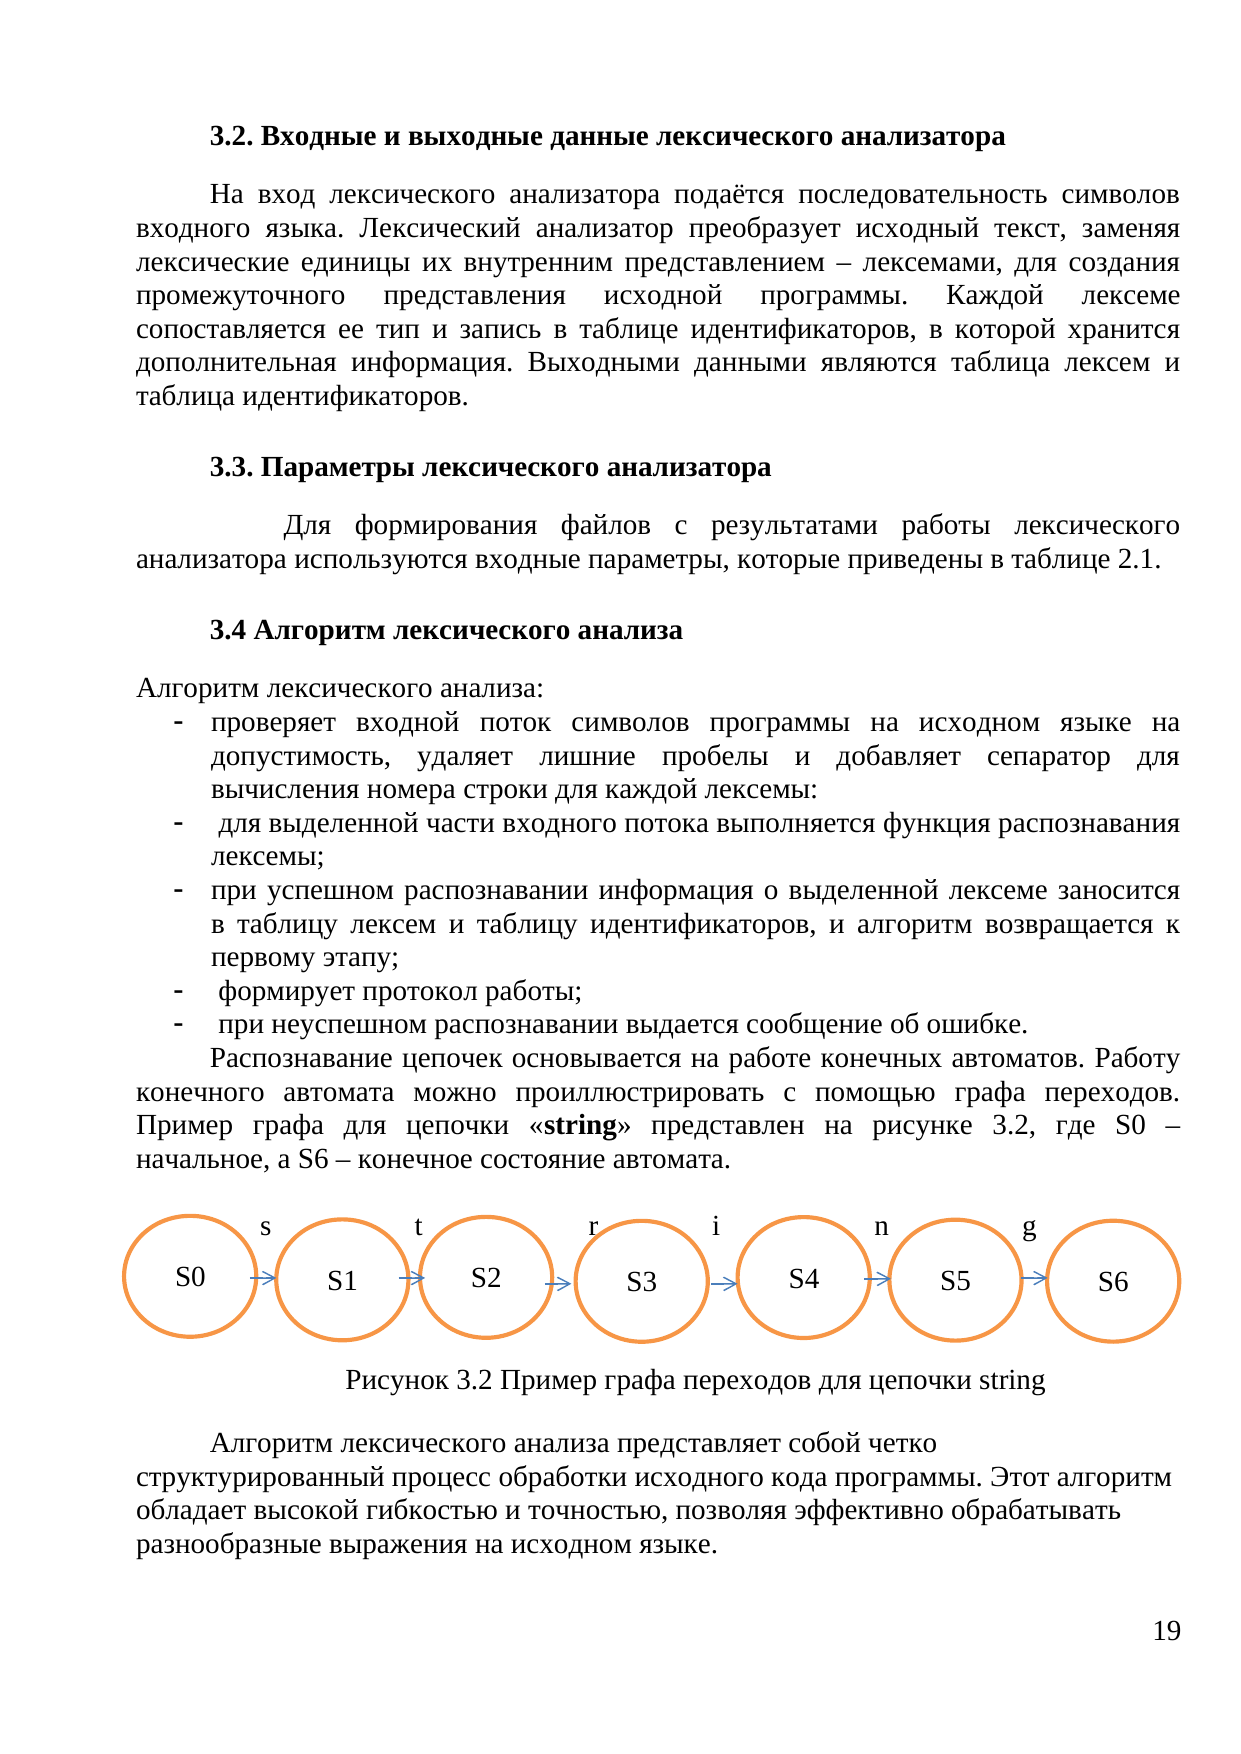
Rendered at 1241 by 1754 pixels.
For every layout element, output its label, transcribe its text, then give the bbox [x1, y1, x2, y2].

text s t r i n g [136, 1208, 1181, 1241]
text Алгоритм лексического анализа: [136, 671, 1181, 704]
text На вход лексического анализатора подаётся последовательность символов входного языка. Лексический анализатор преобразует исходный текст, заменяя лексические единицы их внутренним представлением – лексемами, для создания промежуточного представления исходной программы. Каждой лексеме сопоставляется ее тип и запись в таблице идентификаторов, в которой хранится дополнительная информация. Выходными данными являются таблица лексем и таблица идентификаторов. [136, 177, 1181, 411]
list формирует протокол работы; [173, 973, 1181, 1006]
text Алгоритм лексического анализа представляет собой четко структурированный процесс обработки исходного кода программы. Этот алгоритм обладает высокой гибкостью и точностью, позволяя эффективно обрабатывать разнообразные выражения на исходном языке. [136, 1425, 1181, 1559]
text Распознавание цепочек основывается на работе конечных автоматов. Работу конечного автомата можно проиллюстрировать с помощью графа переходов. Пример графа для цепочки «string» представлен на рисунке 3.2, где S0 – начальное, а S6 – конечное состояние автомата. [136, 1040, 1181, 1174]
text Для формирования файлов с результатами работы лексического анализатора используются входные параметры, которые приведены в таблице 2.1. [136, 507, 1181, 574]
list при неуспешном распознавании выдается сообщение об ошибке. [173, 1006, 1181, 1040]
title Рисунок 3.2 Пример графа переходов для цепочки string [136, 1362, 1181, 1396]
subtitle 3.4 Алгоритм лексического анализа [136, 612, 1181, 646]
list проверяет входной поток символов программы на исходном языке на допустимость, удаляет лишние пробелы и добавляет сепаратор для вычисления номера строки для каждой лексемы: [173, 704, 1181, 805]
subtitle 3.3. Параметры лексического анализатора [136, 449, 1181, 482]
subtitle 3.2. Входные и выходные данные лексического анализатора [136, 118, 1181, 152]
list при успешном распознавании информация о выделенной лексеме заносится в таблицу лексем и таблицу идентификаторов, и алгоритм возвращается к первому этапу; [173, 872, 1181, 973]
list для выделенной части входного потока выполняется функция распознавания лексемы; [173, 805, 1181, 872]
